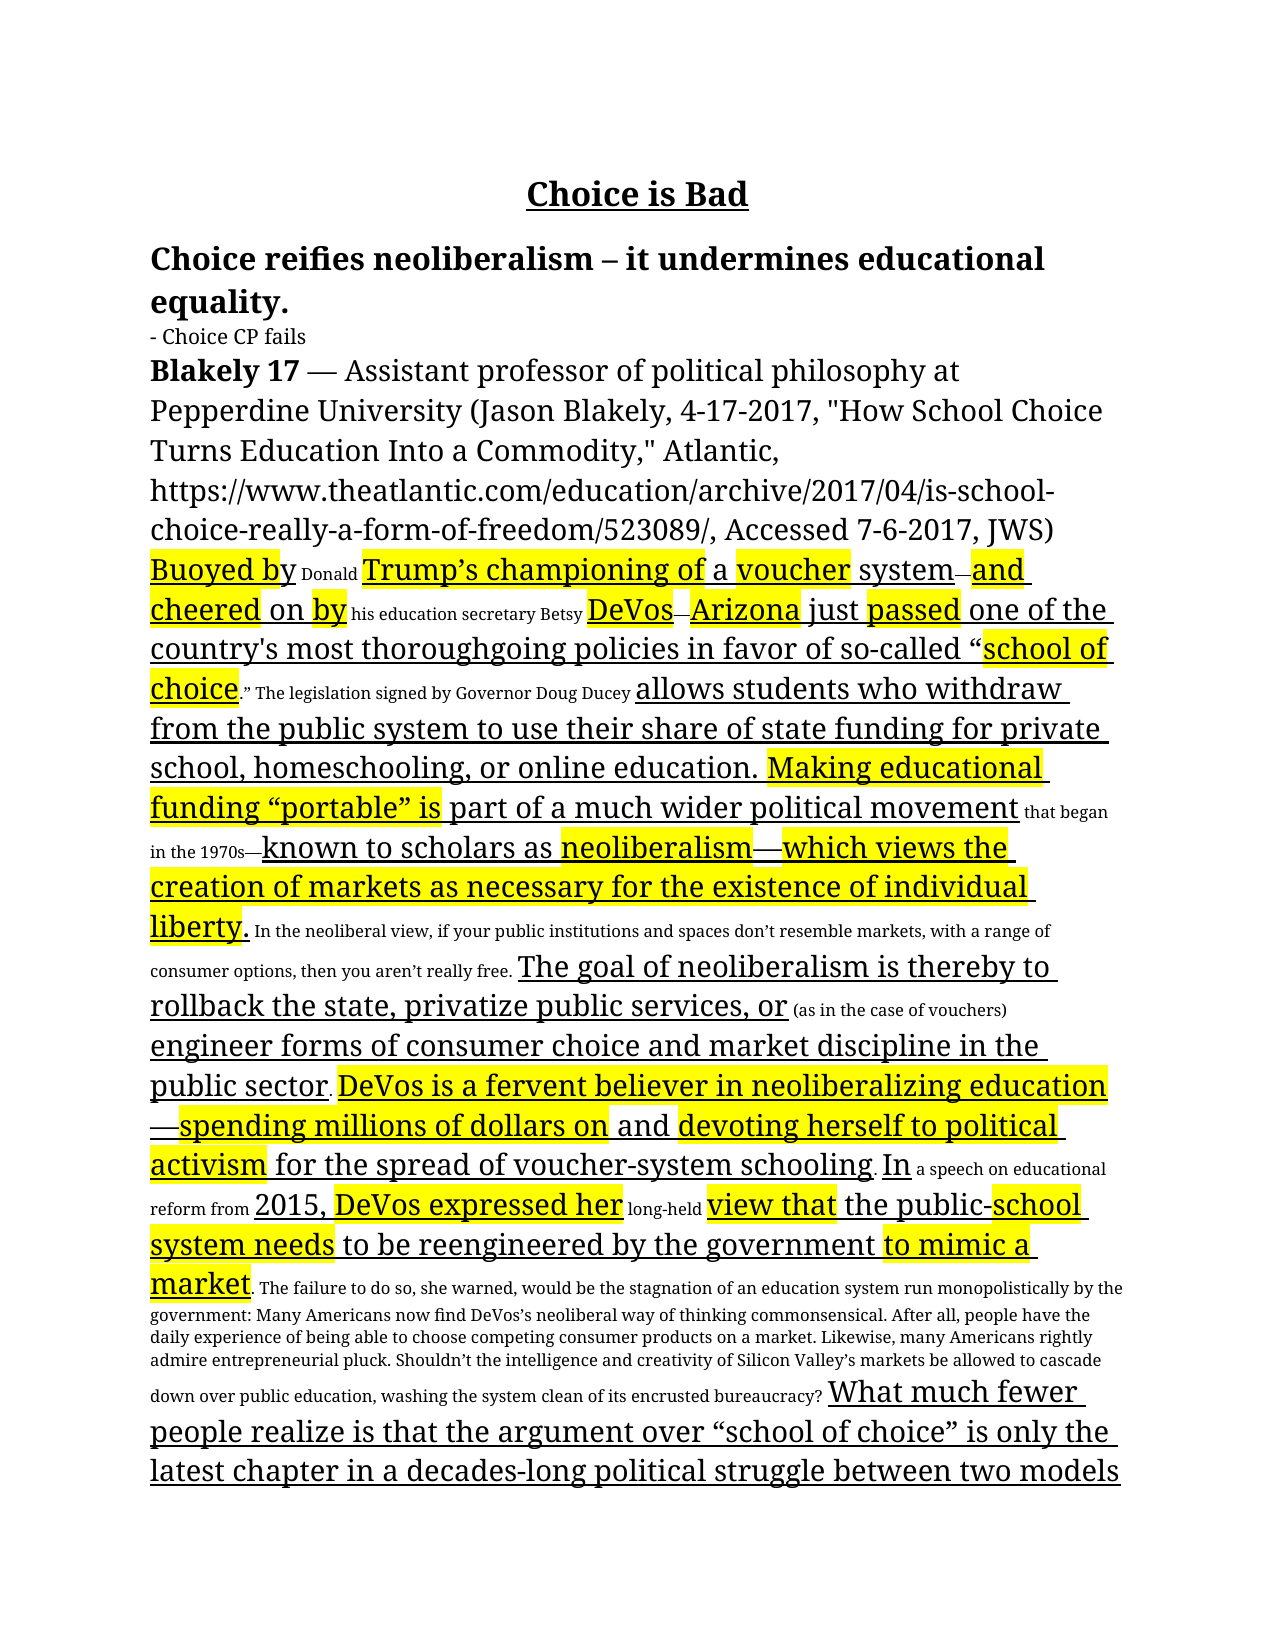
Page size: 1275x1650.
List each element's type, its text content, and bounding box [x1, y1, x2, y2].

subtitle Choice is Bad [150, 171, 1125, 216]
subtitle Choice reifies neoliberalism – it undermines educational equality. [150, 237, 1125, 322]
text Blakely 17 — Assistant professor of political philosophy at Pepperdine University (Jason Blakely, 4-17-2017, "How School Choice Turns Education Into a Commodity," Atlantic, https://www.theatlantic.com/education/archive/2017/04/is-school-choice-really-a-form-of-freedom/523089/, Accessed 7-6-2017, JWS) [150, 351, 1125, 549]
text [150, 549, 1125, 1490]
text - Choice CP fails [150, 322, 1125, 351]
